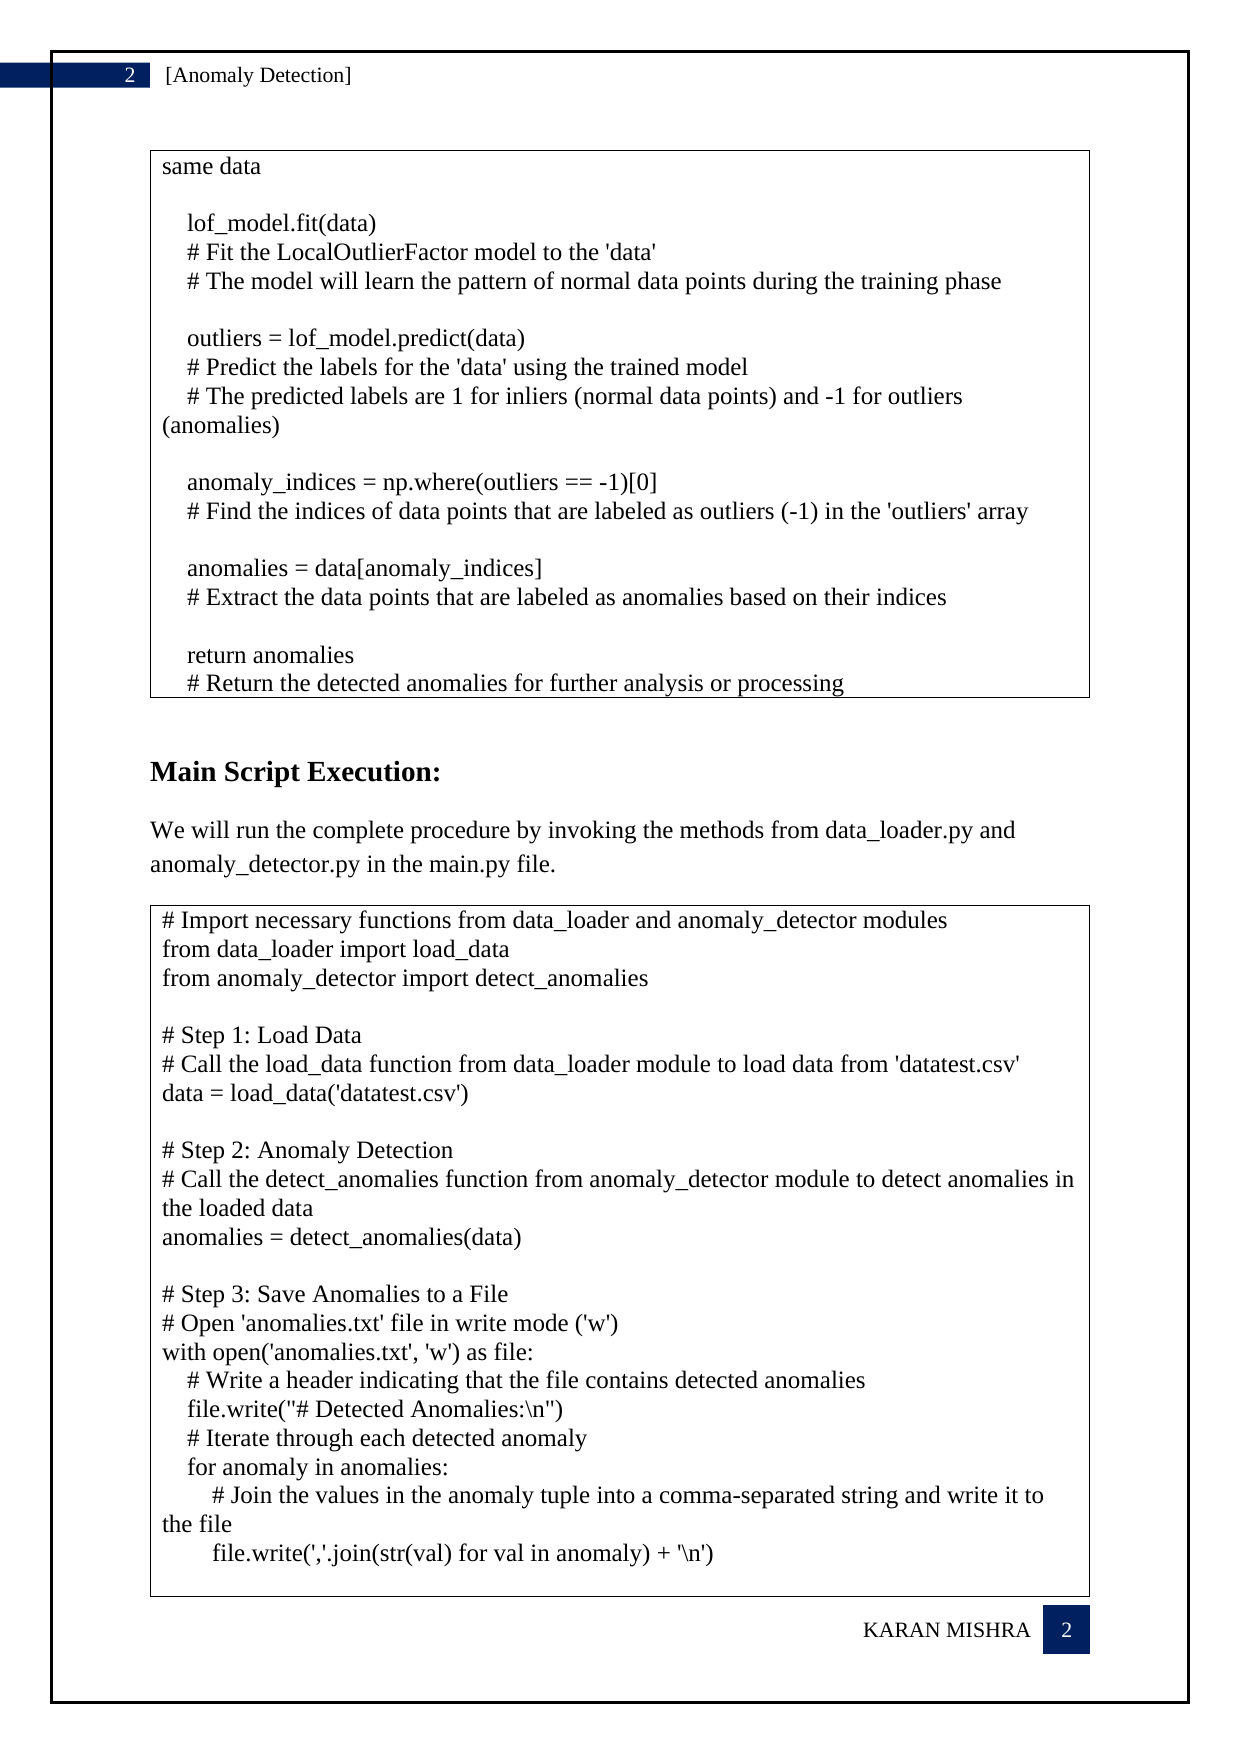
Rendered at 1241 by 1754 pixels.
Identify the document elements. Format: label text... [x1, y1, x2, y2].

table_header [151, 906, 1089, 1596]
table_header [151, 151, 1089, 697]
text We will run the complete procedure by invoking the methods from data_loader.py and anomaly_detector.py in the main.py file. [150, 815, 1090, 878]
text Main Script Execution: [150, 754, 1090, 787]
